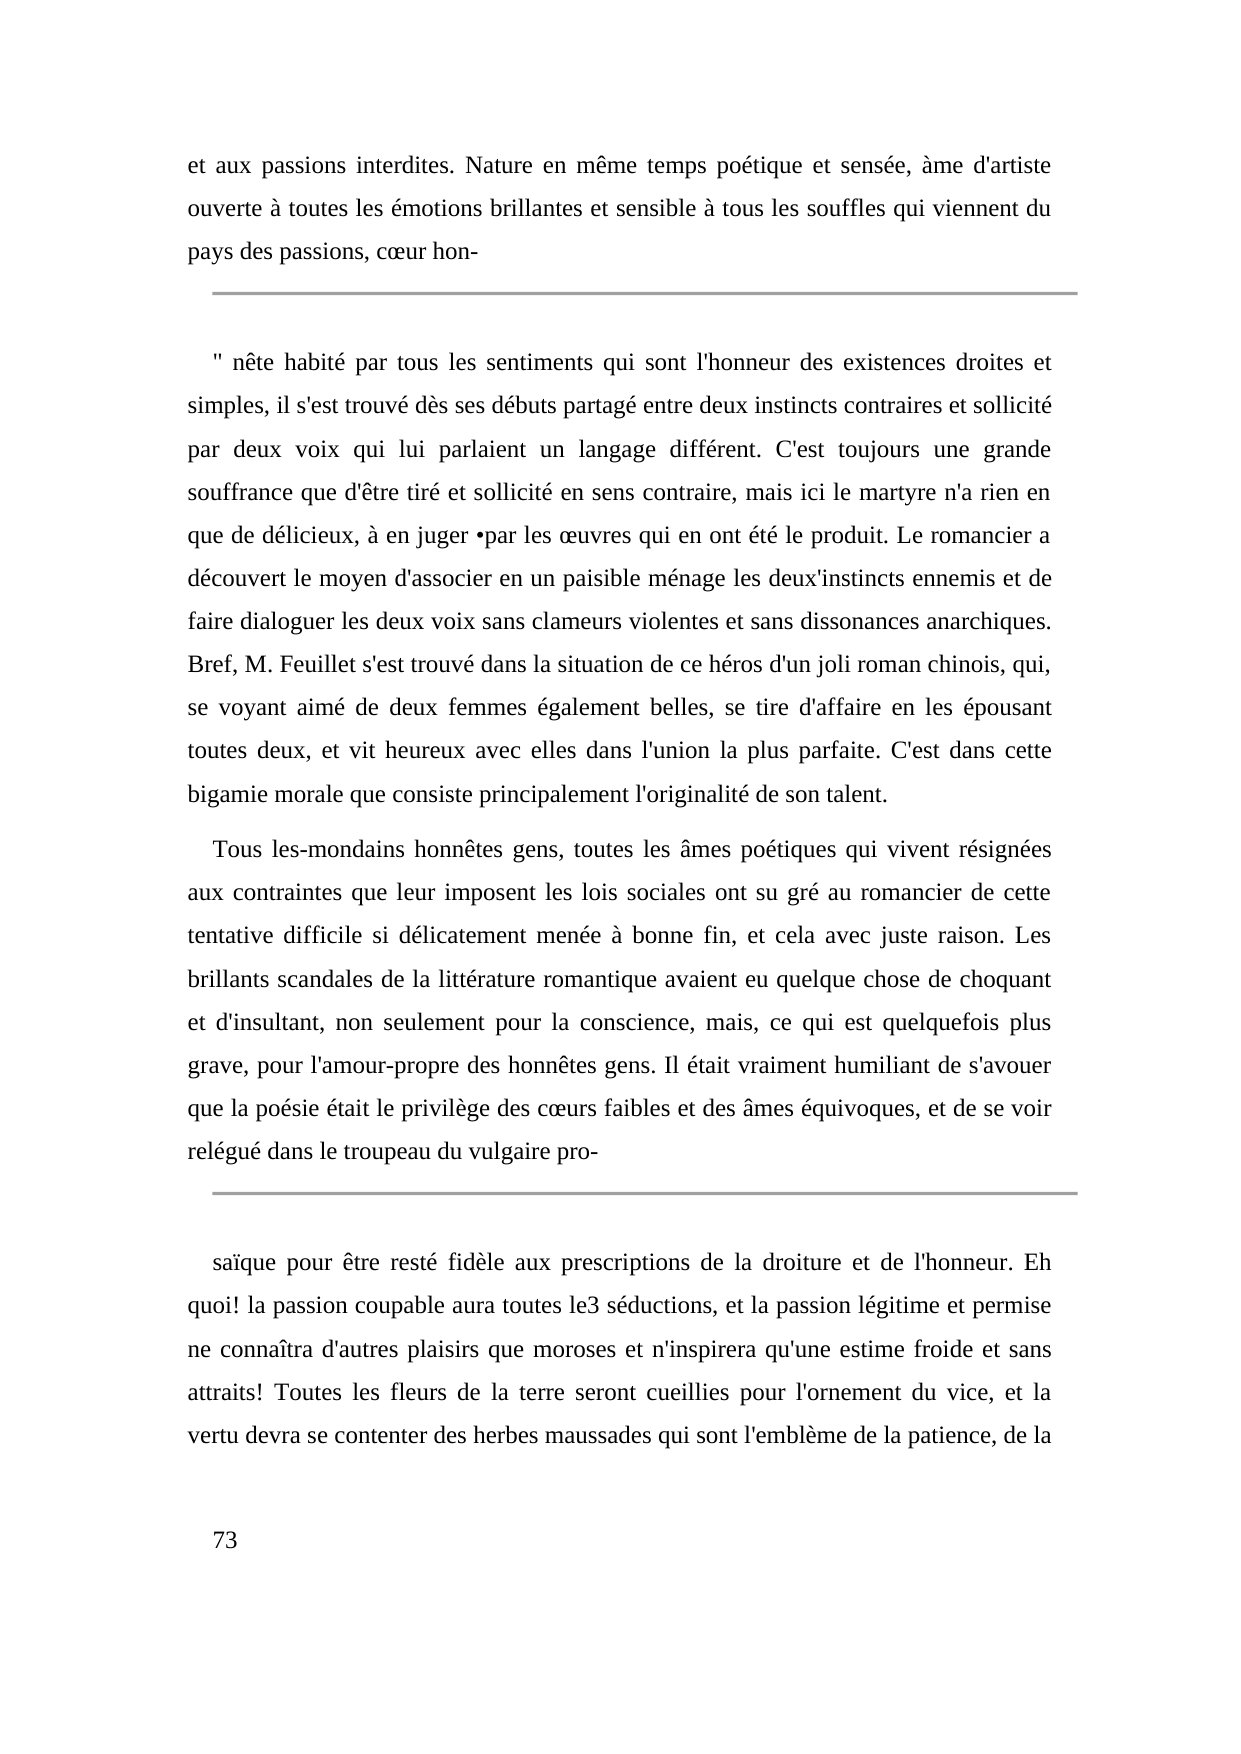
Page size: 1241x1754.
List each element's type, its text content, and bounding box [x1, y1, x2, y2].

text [187, 150, 1053, 265]
text Tous les-mondains honnêtes gens, toutes les âmes poétiques qui vivent résignées aux contraintes que leur imposent les lois sociales ont su gré au romancier de cette tentative difficile si délicatement menée à bonne fin, et cela avec juste raison. Les brillants scandales de la littérature romantique avaient eu quelque chose de choquant et d'insultant, non seulement pour la conscience, mais, ce qui est quelquefois plus grave, pour l'amour-propre des honnêtes gens. Il était vraiment humiliant de s'avouer que la poésie était le privilège des cœurs faibles et des âmes équivoques, et de se voir relégué dans le troupeau du vulgaire pro- [187, 834, 1053, 1165]
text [187, 1247, 1053, 1449]
text " nête habité par tous les sentiments qui sont l'honneur des existences droites et simples, il s'est trouvé dès ses débuts partagé entre deux instincts contraires et sollicité par deux voix qui lui parlaient un langage différent. C'est toujours une grande souffrance que d'être tiré et sollicité en sens contraire, mais ici le martyre n'a rien en que de délicieux, à en juger •par les œuvres qui en ont été le produit. Le romancier a découvert le moyen d'associer en un paisible ménage les deux'instincts ennemis et de faire dialoguer les deux voix sans clameurs violentes et sans dissonances anarchiques. Bref, M. Feuillet s'est trouvé dans la situation de ce héros d'un joli roman chinois, qui, se voyant aimé de deux femmes également belles, se tire d'affaire en les épousant toutes deux, et vit heureux avec elles dans l'union la plus parfaite. C'est dans cette bigamie morale que consiste principalement l'originalité de son talent. [187, 347, 1053, 807]
